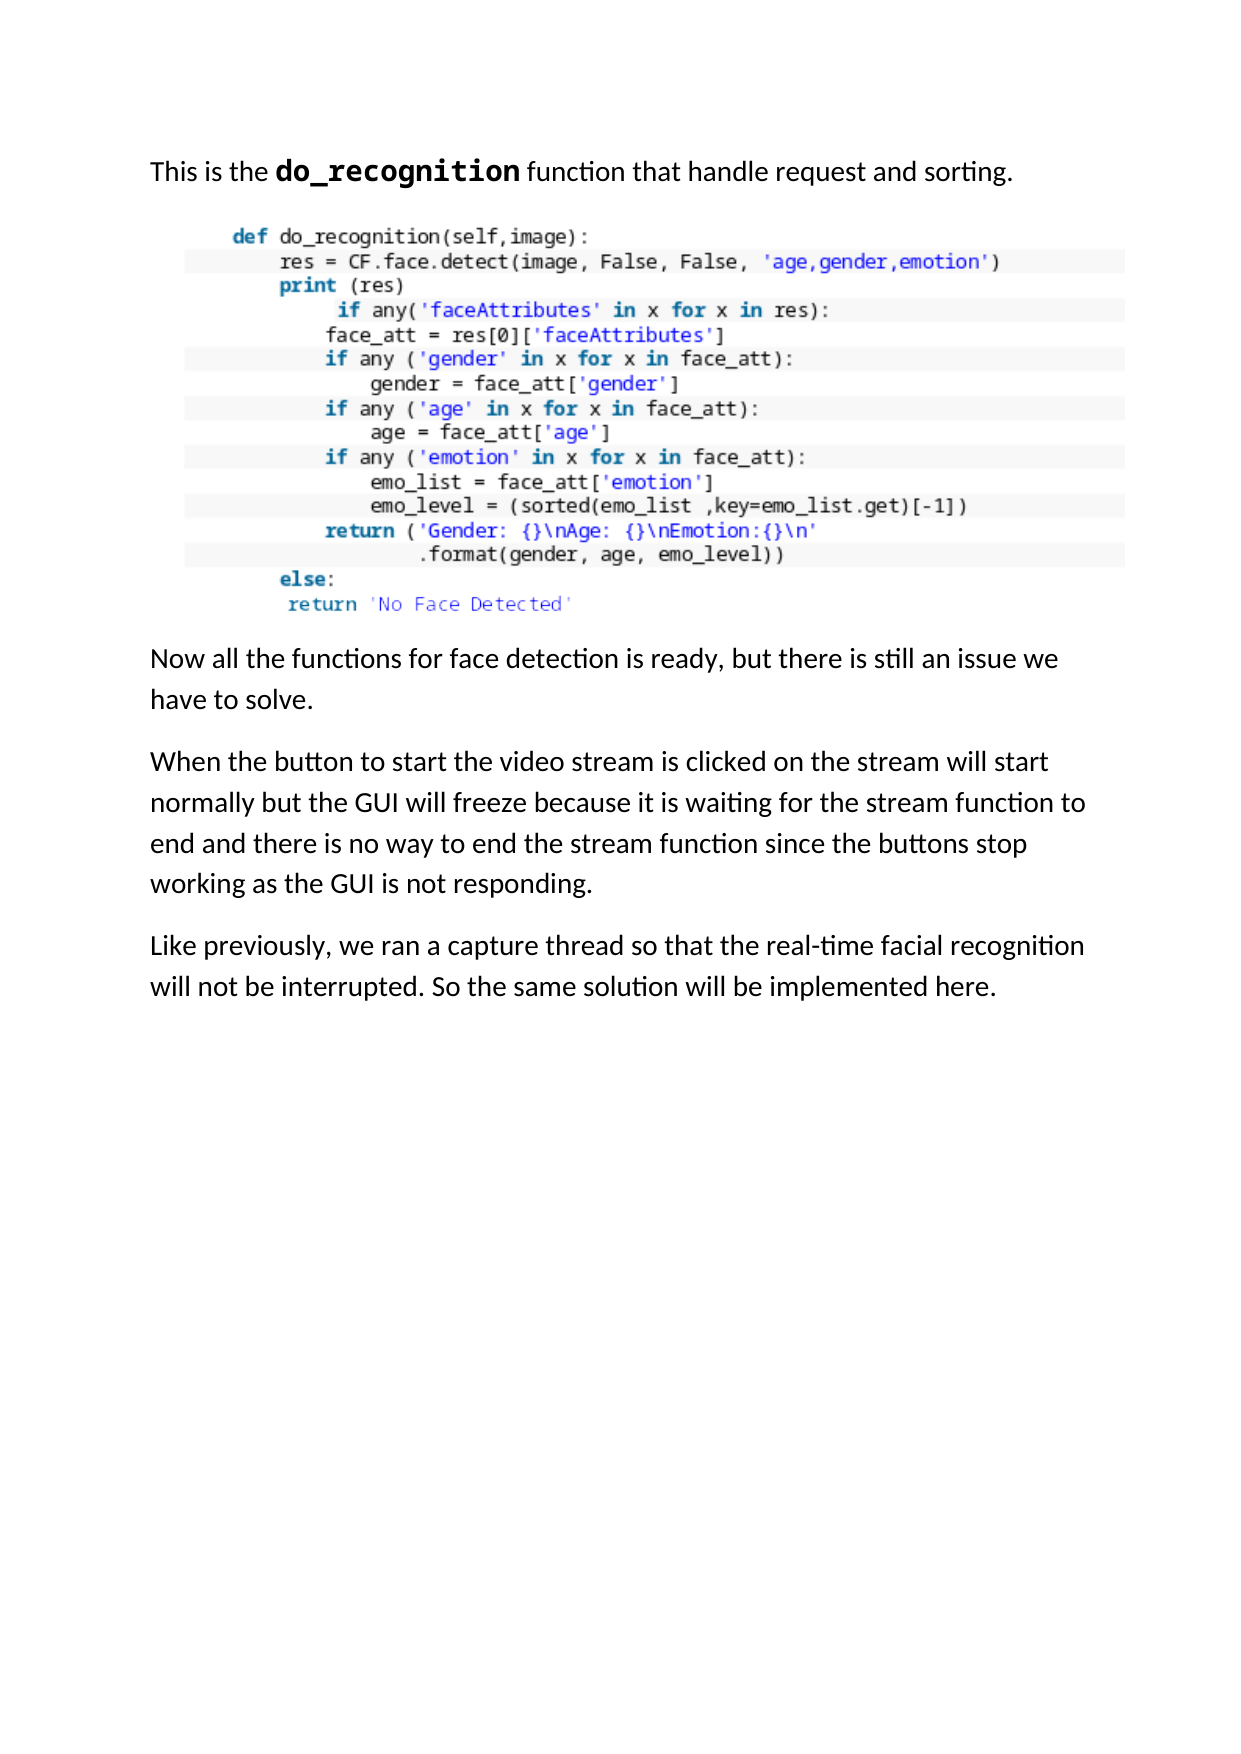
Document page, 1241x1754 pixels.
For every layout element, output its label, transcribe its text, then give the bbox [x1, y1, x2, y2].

text When the button to start the video stream is clicked on the stream will start normally but the GUI will freeze because it is waiting for the stream function to end and there is no way to end the stream function since the buttons stop working as the GUI is not responding. [150, 743, 1090, 901]
text Like previously, we ran a capture thread so that the real-time facial recognition will not be interrupted. So the same solution will be implemented here. [150, 927, 1090, 1004]
text Now all the functions for face detection is ready, but there is still an issue we have to solve. [150, 640, 1090, 717]
text This is the do_recognition function that handle request and sorting. [150, 150, 1090, 190]
